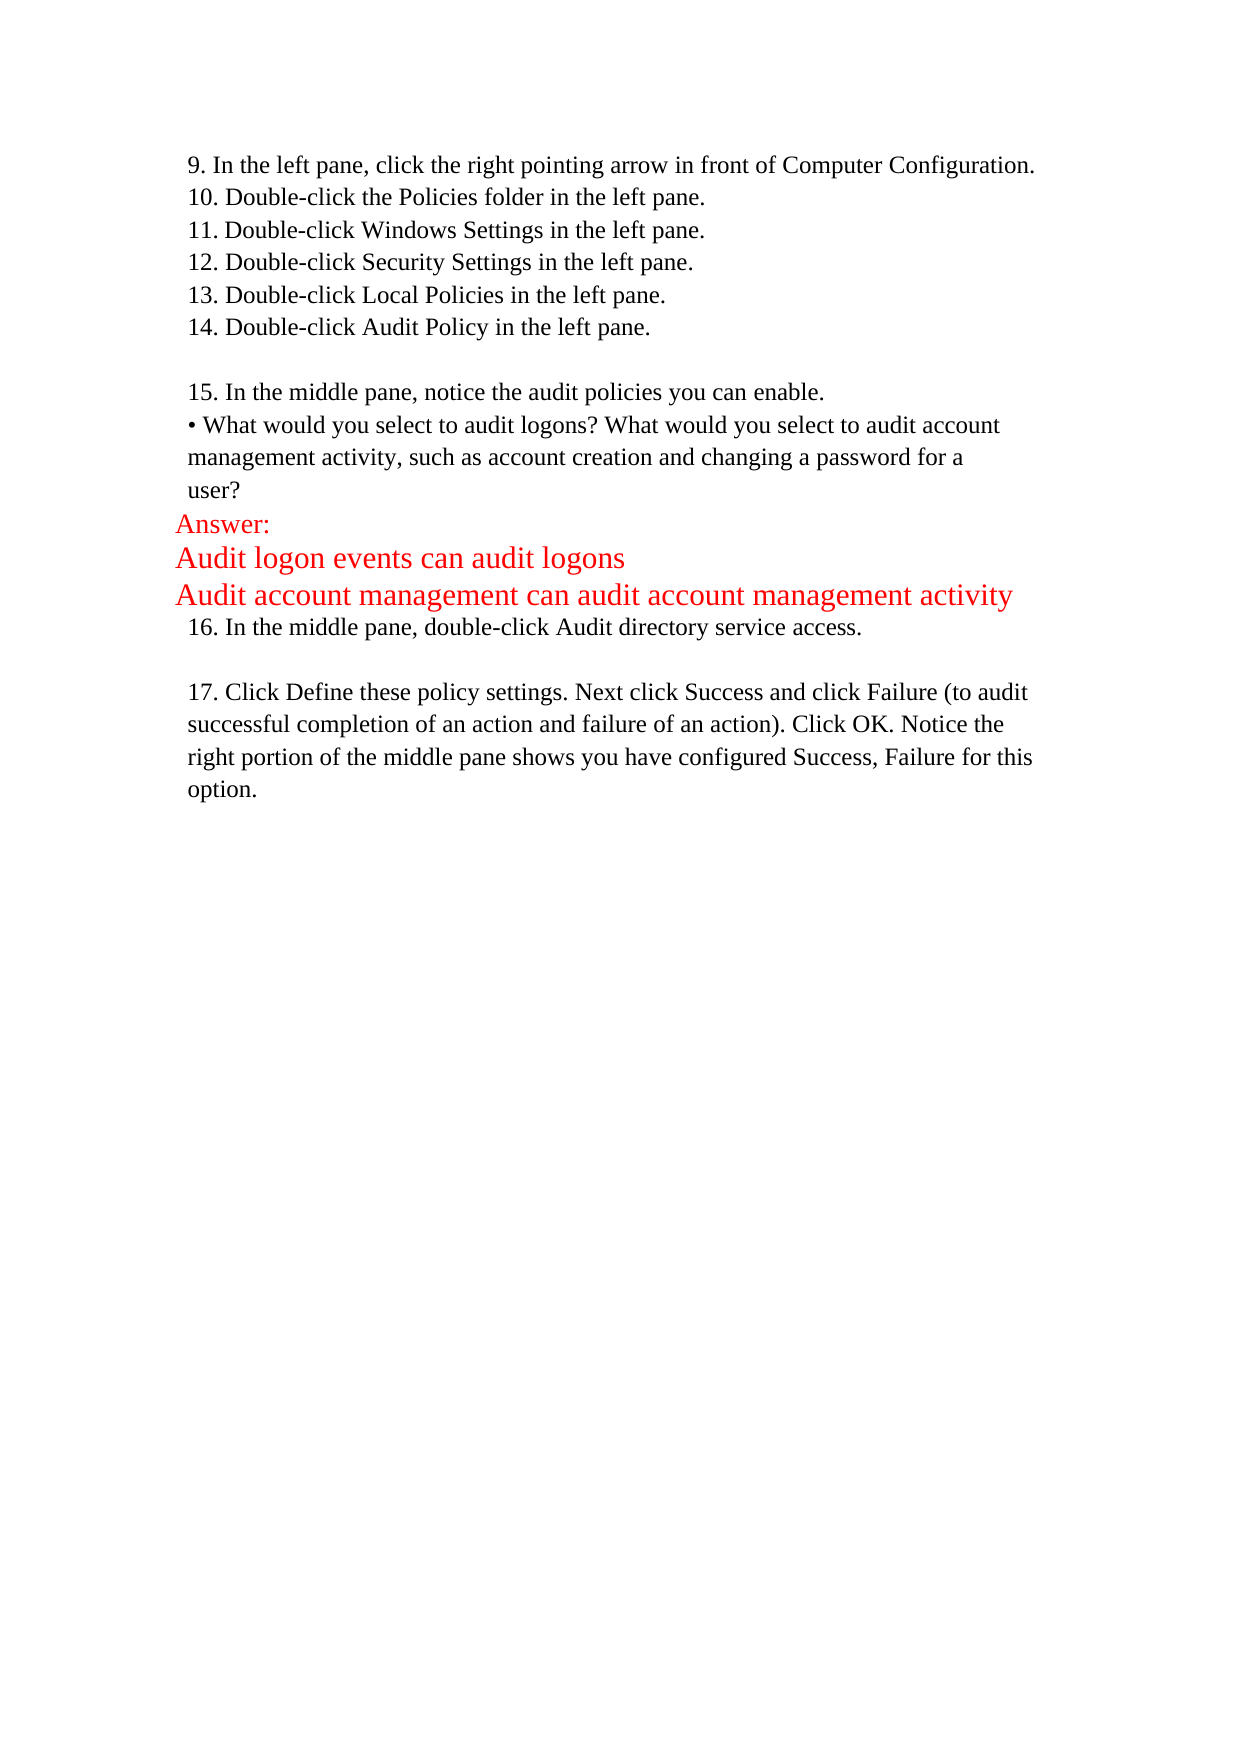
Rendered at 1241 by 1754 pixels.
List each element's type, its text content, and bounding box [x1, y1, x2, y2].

text Answer: [175, 507, 1065, 540]
list Double-click Local Policies in the left pane. [187, 280, 1065, 309]
list Double-click Windows Settings in the left pane. [187, 215, 1065, 244]
list In the middle pane, notice the audit policies you can enable. [187, 377, 1065, 406]
list Double-click Security Settings in the left pane. [187, 247, 1065, 276]
list In the middle pane, double-click Audit directory service access. [187, 612, 1065, 641]
list What would you select to audit logons? What would you select to audit account management activity, such as account creation and changing a password for a user? [187, 410, 1021, 503]
text Audit account management can audit account management activity [175, 576, 1065, 612]
list Double-click Audit Policy in the left pane. [187, 312, 1065, 341]
list In the left pane, click the right pointing arrow in front of Computer Configuration. [187, 150, 1065, 179]
list Click Define these policy settings. Next click Success and click Failure (to audit successful completion of an action and failure of an action). Click OK. Notice the right portion of the middle pane shows you have configured Success, Failure for this option. [187, 677, 1033, 803]
list Double-click the Policies folder in the left pane. [187, 182, 1065, 211]
text Audit logon events can audit logons [175, 540, 1065, 576]
